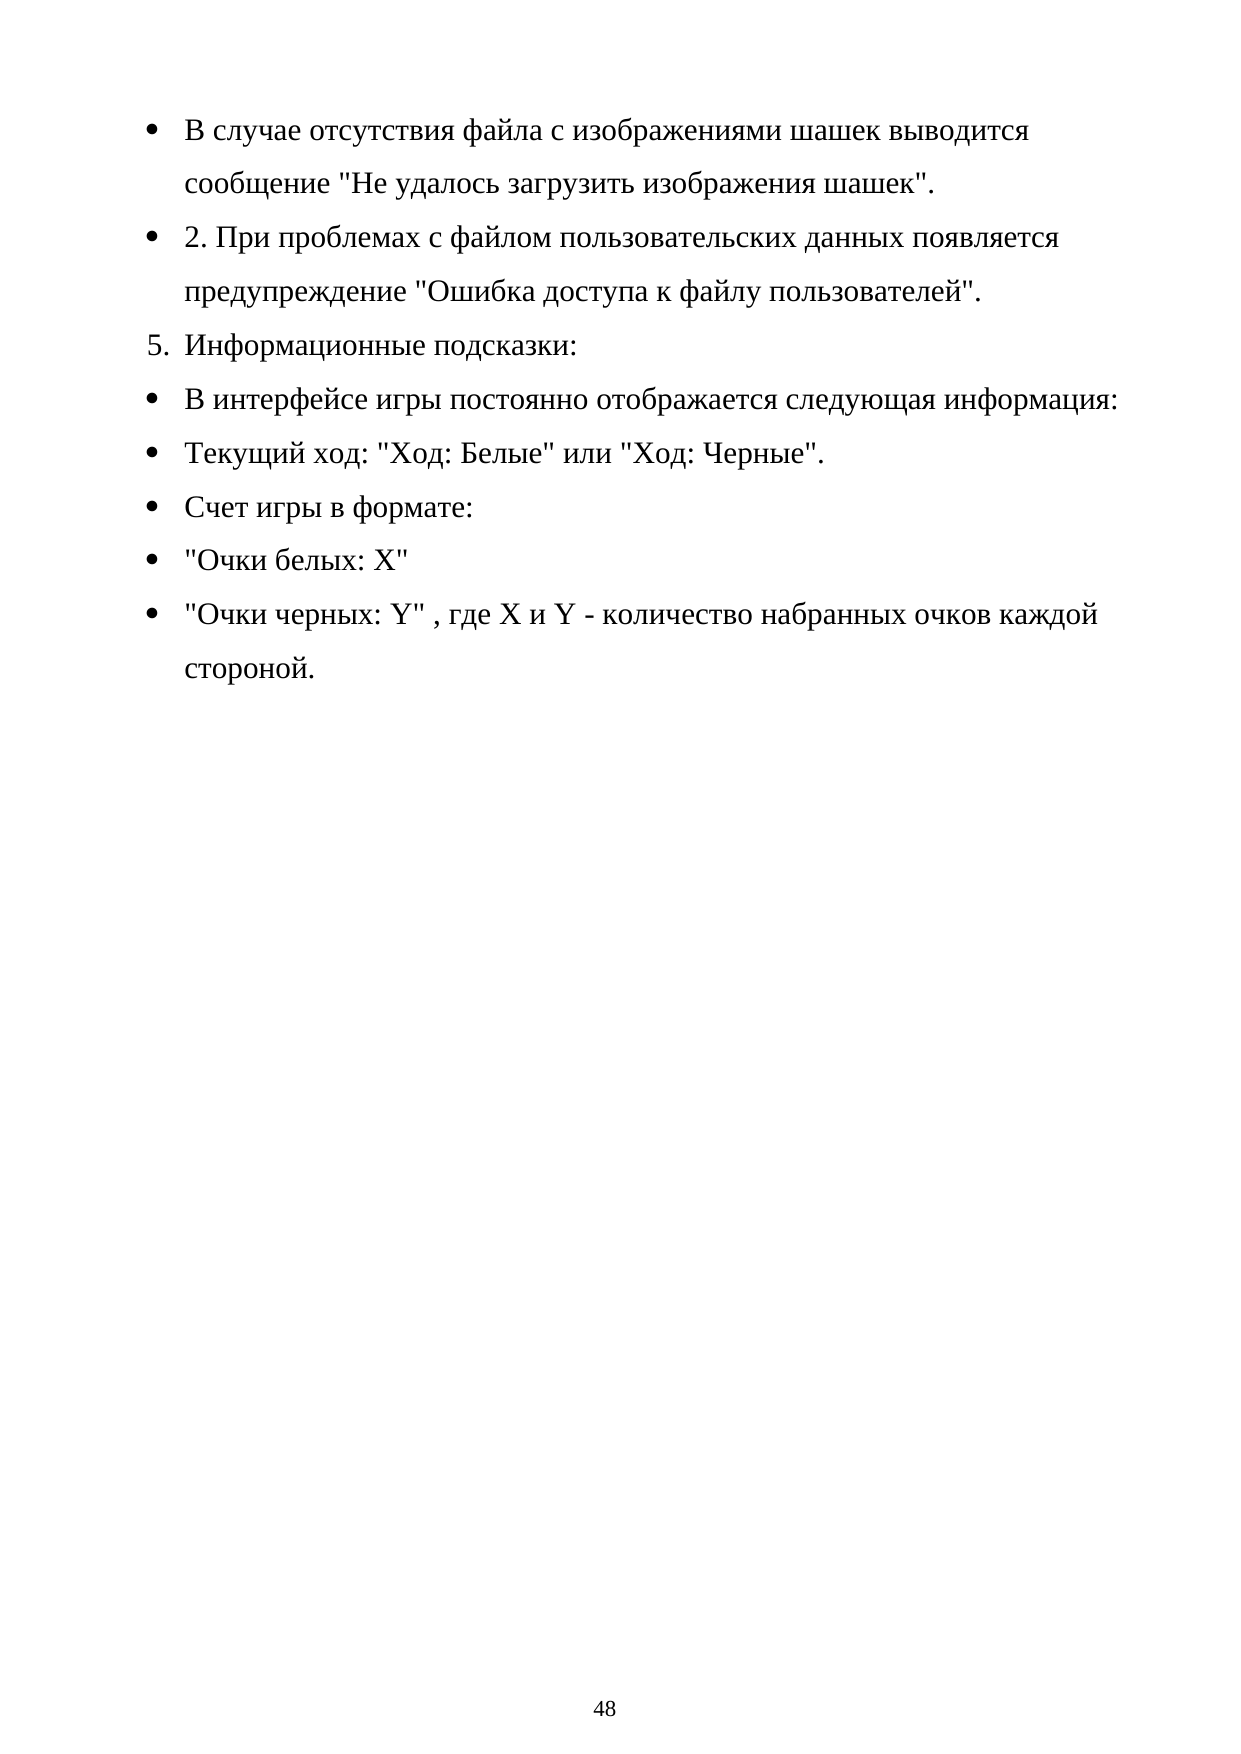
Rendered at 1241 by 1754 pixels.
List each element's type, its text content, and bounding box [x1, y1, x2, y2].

list В случае отсутствия файла с изображениями шашек выводится сообщение "Не удалось загрузить изображения шашек". [147, 111, 1136, 201]
list В интерфейсе игры постоянно отображается следующая информация: [147, 380, 1136, 416]
list Текущий ход: "Ход: Белые" или "Ход: Черные". [147, 434, 1136, 470]
list Счет игры в формате: [147, 488, 1136, 524]
list "Очки черных: Y" , где X и Y - количество набранных очков каждой стороной. [147, 596, 1136, 685]
list 2. При проблемах с файлом пользовательских данных появляется предупреждение "Ошибка доступа к файлу пользователей". [147, 218, 1136, 308]
list Информационные подсказки: [147, 326, 1136, 362]
list "Очки белых: X" [147, 542, 1136, 578]
